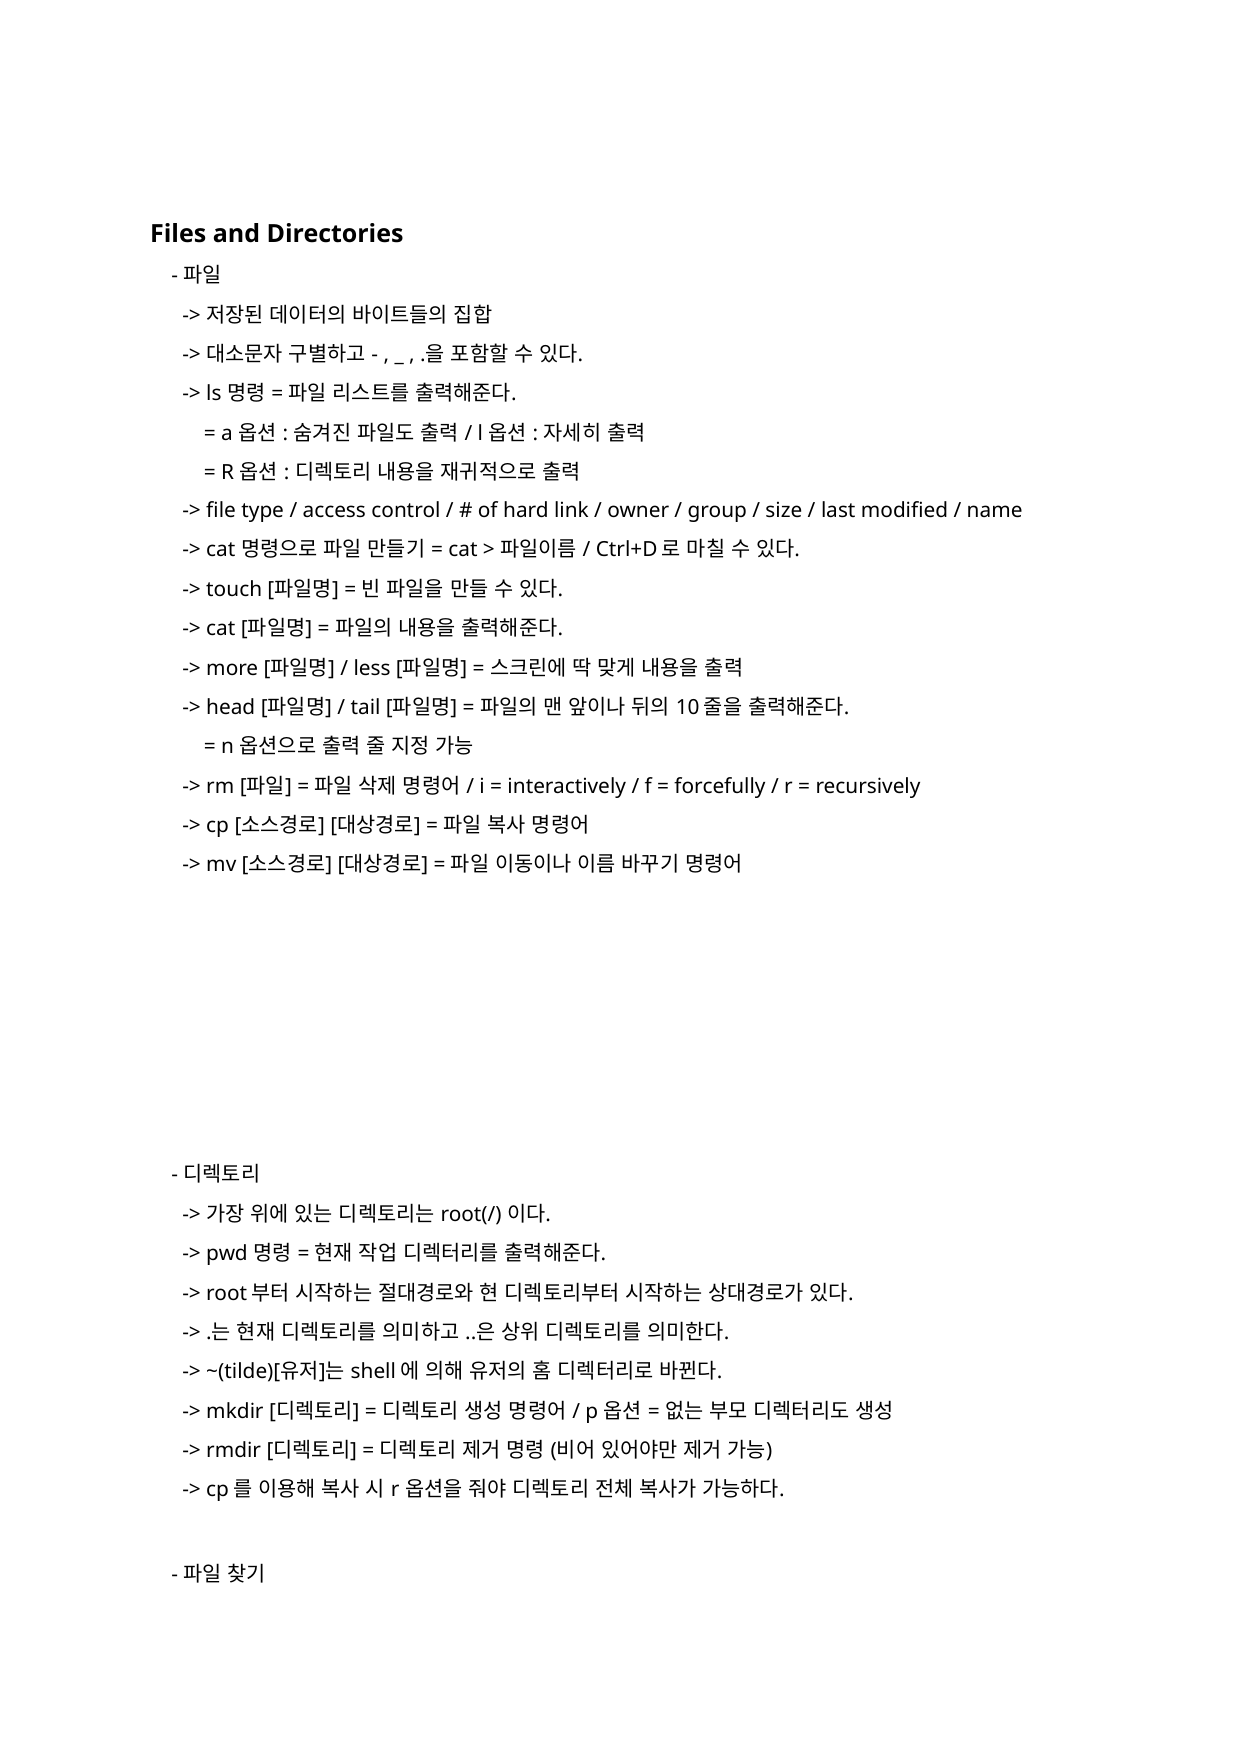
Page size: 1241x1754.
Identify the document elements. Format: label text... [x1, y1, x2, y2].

text -> .는 현재 디렉토리를 의미하고 ..은 상위 디렉토리를 의미한다. [150, 1321, 1090, 1344]
text - 디렉토리 [150, 1164, 1090, 1186]
text -> mkdir [디렉토리] = 디렉토리 생성 명령어 / p 옵션 = 없는 부모 디렉터리도 생성 [150, 1400, 1090, 1423]
text -> ~(tilde)[유저]는 shell에 의해 유저의 홈 디렉터리로 바뀐다. [150, 1361, 1090, 1383]
text -> ls 명령 = 파일 리스트를 출력해준다. [150, 383, 1090, 405]
text -> pwd 명령 = 현재 작업 디렉터리를 출력해준다. [150, 1242, 1090, 1265]
text -> 저장된 데이터의 바이트들의 집합 [150, 304, 1090, 327]
text = n 옵션으로 출력 줄 지정 가능 [150, 736, 1090, 758]
text -> root부터 시작하는 절대경로와 현 디렉토리부터 시작하는 상대경로가 있다. [150, 1282, 1090, 1304]
text - 파일 [150, 264, 1090, 287]
text -> 대소문자 구별하고 - , _ , .을 포함할 수 있다. [150, 343, 1090, 366]
text = R 옵션 : 디렉토리 내용을 재귀적으로 출력 [150, 461, 1090, 484]
text -> cat [파일명] = 파일의 내용을 출력해준다. [150, 617, 1090, 640]
text -> more [파일명] / less [파일명] = 스크린에 딱 맞게 내용을 출력 [150, 657, 1090, 679]
text -> cp를 이용해 복사 시 r 옵션을 줘야 디렉토리 전체 복사가 가능하다. [150, 1479, 1090, 1501]
text = a 옵션 : 숨겨진 파일도 출력 / l 옵션 : 자세히 출력 [150, 422, 1090, 445]
text -> rmdir [디렉토리] = 디렉토리 제거 명령 (비어 있어야만 제거 가능) [150, 1439, 1090, 1462]
text Files and Directories [150, 222, 1090, 248]
text -> cat 명령으로 파일 만들기 = cat > 파일이름 / Ctrl+D로 마칠 수 있다. [150, 539, 1090, 561]
text -> mv [소스경로] [대상경로] = 파일 이동이나 이름 바꾸기 명령어 [150, 854, 1090, 876]
text -> rm [파일] = 파일 삭제 명령어 / i = interactively / f = forcefully / r = recursively [150, 775, 1090, 798]
text -> cp [소스경로] [대상경로] = 파일 복사 명령어 [150, 814, 1090, 837]
text -> touch [파일명] = 빈 파일을 만들 수 있다. [150, 578, 1090, 601]
text -> head [파일명] / tail [파일명] = 파일의 맨 앞이나 뒤의 10줄을 출력해준다. [150, 696, 1090, 719]
text -> 가장 위에 있는 디렉토리는 root(/) 이다. [150, 1203, 1090, 1226]
text - 파일 찾기 [150, 1563, 1090, 1586]
text -> file type / access control / # of hard link / owner / group / size / last modified / name [150, 501, 1090, 522]
